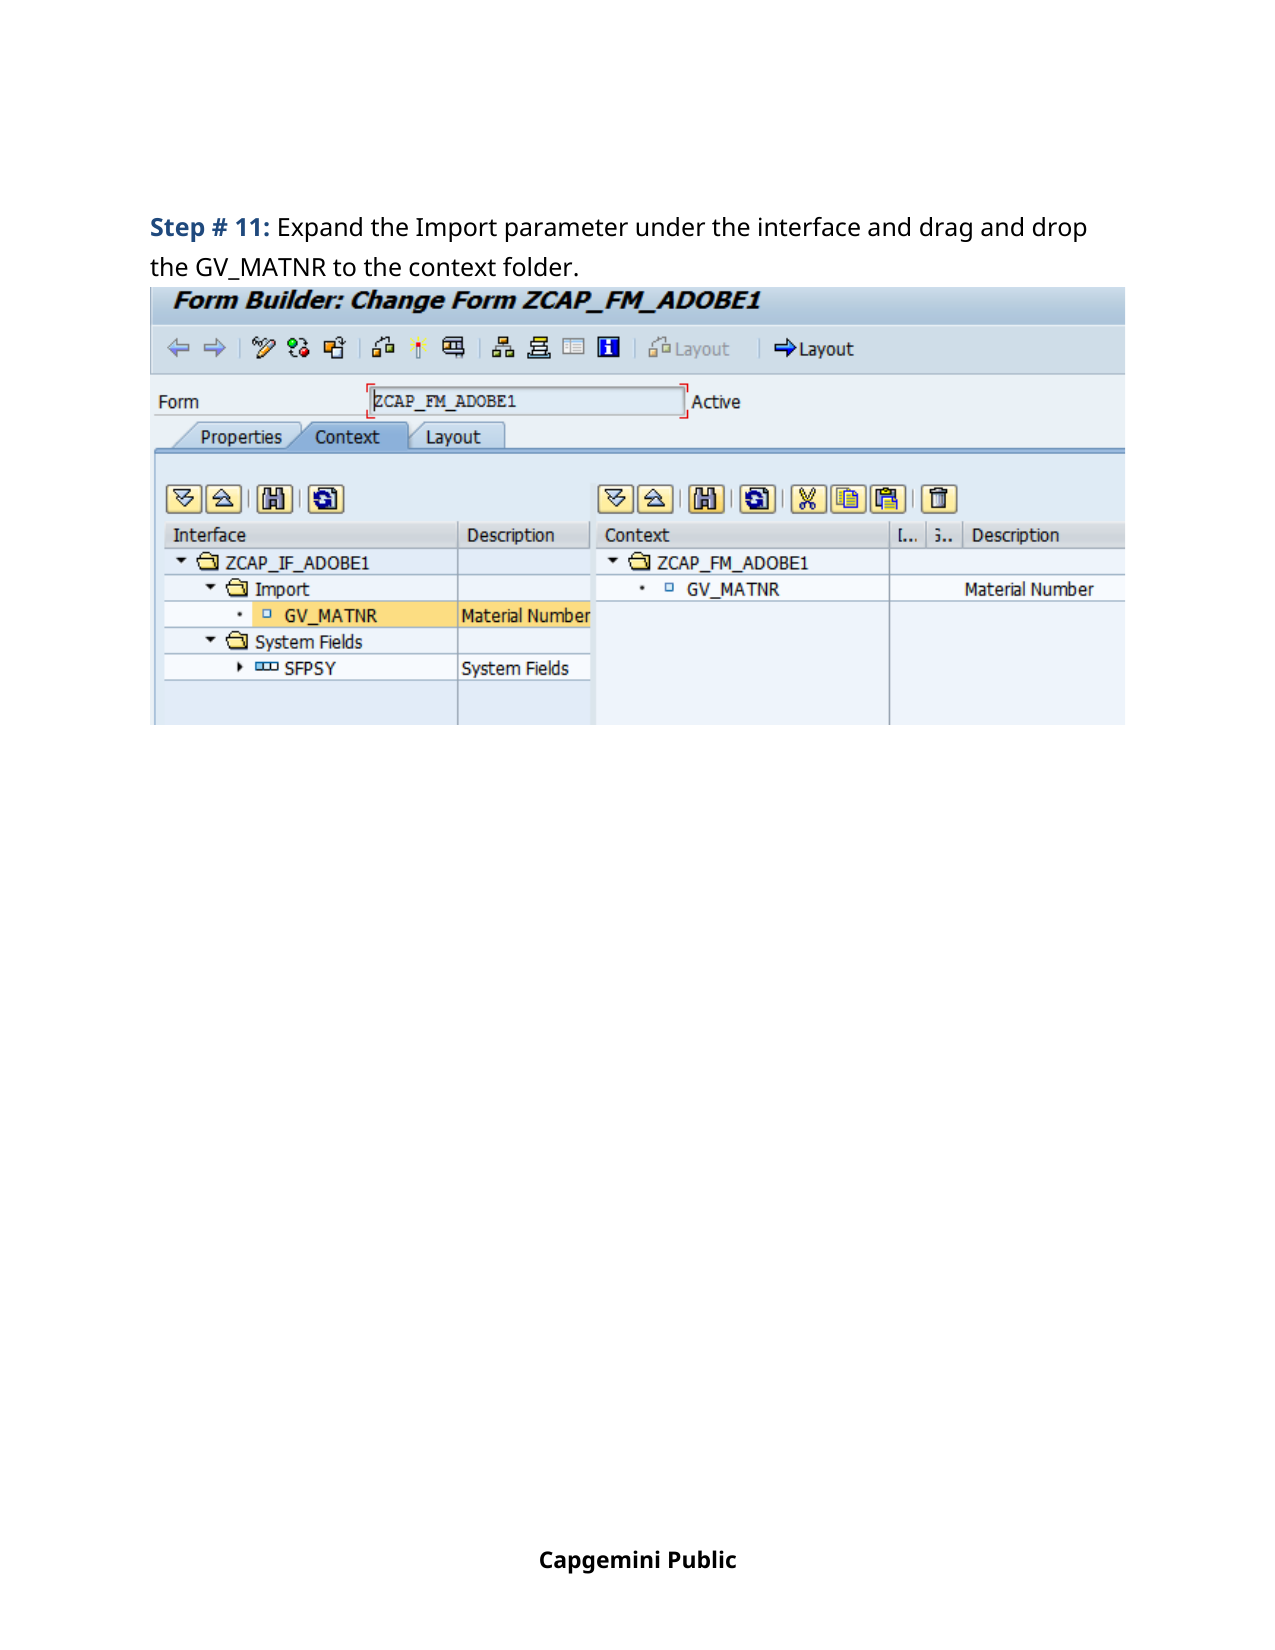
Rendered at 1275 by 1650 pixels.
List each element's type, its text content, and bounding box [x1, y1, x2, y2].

text Step # 11: Expand the Import parameter under the interface and drag and drop the GV_MATNR to the context folder. [150, 210, 1125, 287]
picture [150, 287, 1125, 725]
